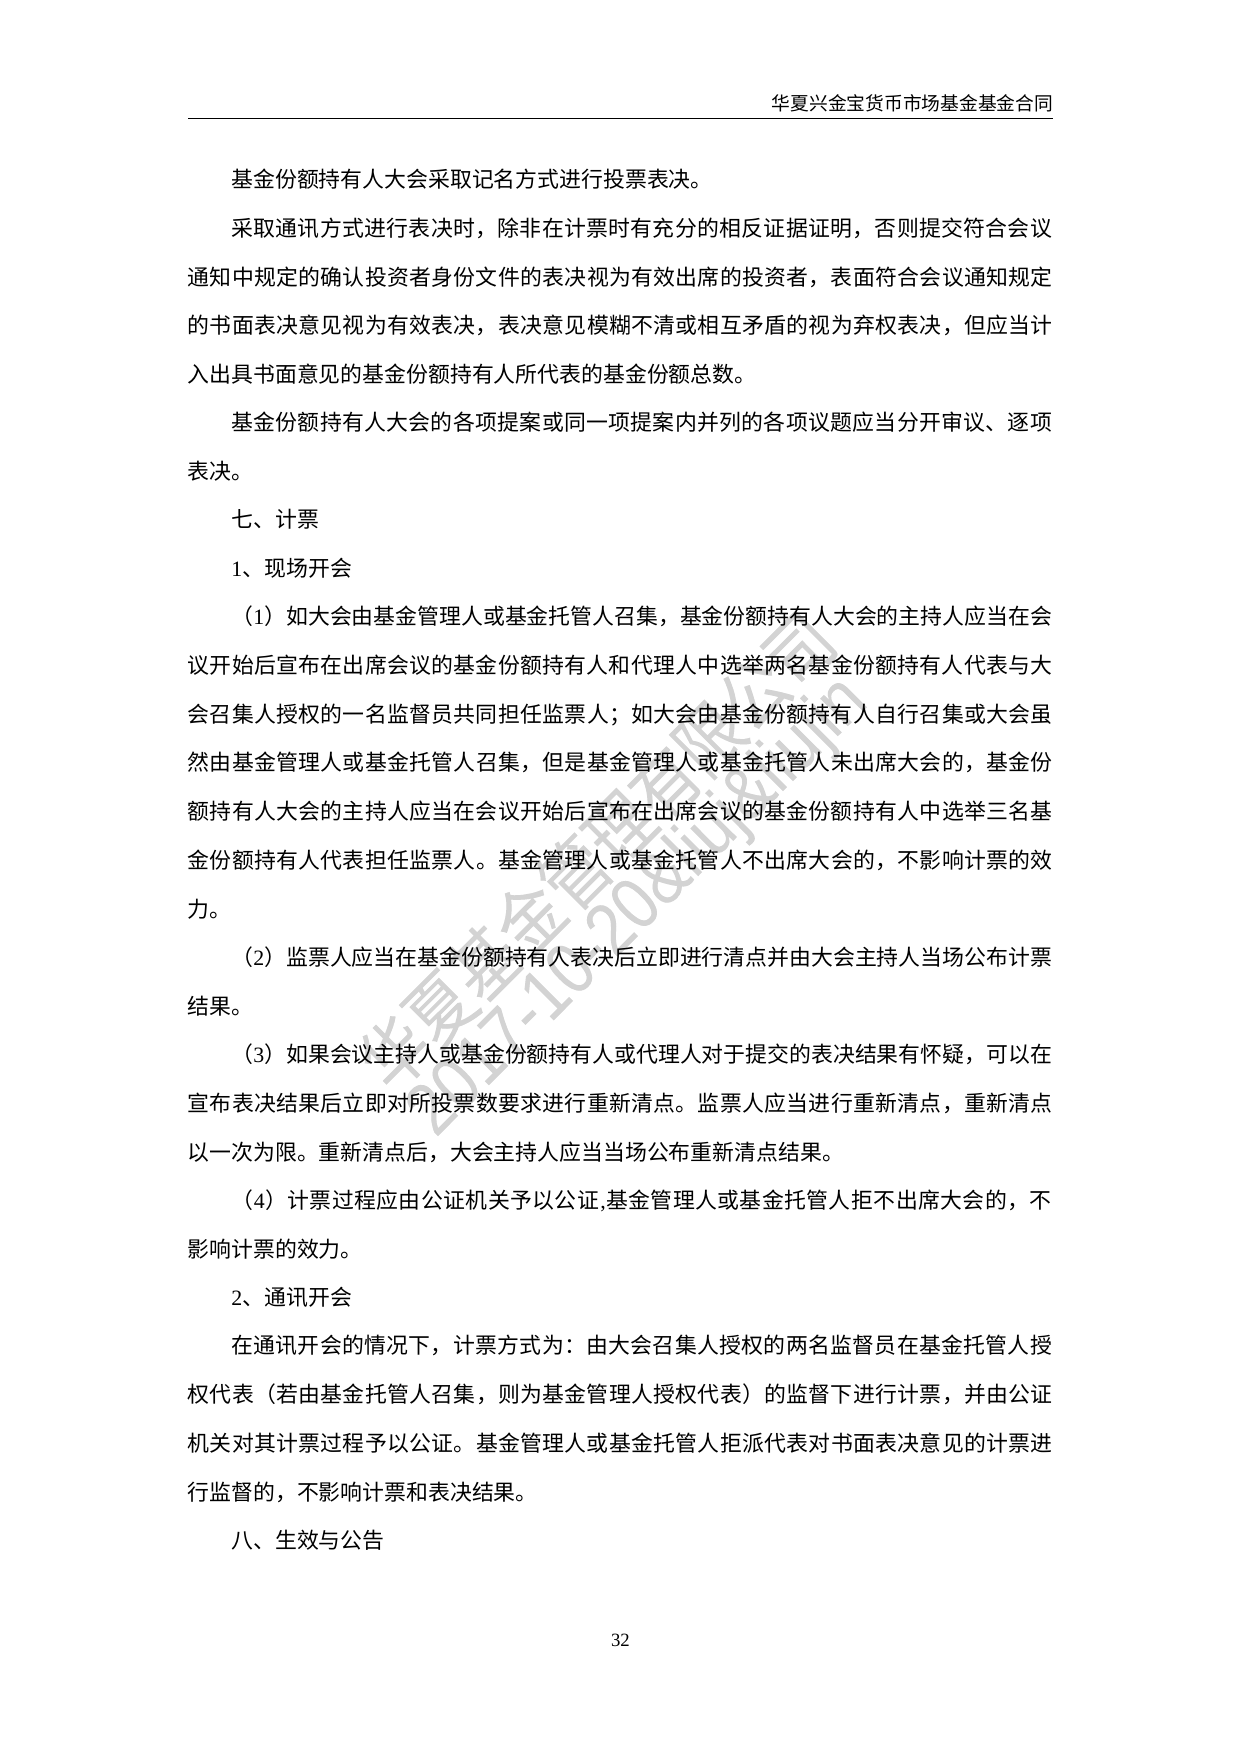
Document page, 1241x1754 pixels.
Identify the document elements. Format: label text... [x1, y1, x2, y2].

text 基金份额持有人大会的各项提案或同一项提案内并列的各项议题应当分开审议、逐项表决。 [187, 405, 1053, 486]
text 基金份额持有人大会采取记名方式进行投票表决。 [187, 162, 1053, 194]
text （2）监票人应当在基金份额持有人表决后立即进行清点并由大会主持人当场公布计票结果。 [187, 939, 1053, 1021]
text （4）计票过程应由公证机关予以公证,基金管理人或基金托管人拒不出席大会的，不影响计票的效力。 [187, 1182, 1053, 1264]
text 七、计票 [187, 502, 1053, 534]
text 2、通讯开会 [187, 1279, 1053, 1312]
text （1）如大会由基金管理人或基金托管人召集，基金份额持有人大会的主持人应当在会议开始后宣布在出席会议的基金份额持有人和代理人中选举两名基金份额持有人代表与大会召集人授权的一名监督员共同担任监票人；如大会由基金份额持有人自行召集或大会虽然由基金管理人或基金托管人召集，但是基金管理人或基金托管人未出席大会的，基金份额持有人大会的主持人应当在会议开始后宣布在出席会议的基金份额持有人中选举三名基金份额持有人代表担任监票人。基金管理人或基金托管人不出席大会的，不影响计票的效力。 [187, 599, 1053, 924]
text （3）如果会议主持人或基金份额持有人或代理人对于提交的表决结果有怀疑，可以在宣布表决结果后立即对所投票数要求进行重新清点。监票人应当进行重新清点，重新清点以一次为限。重新清点后，大会主持人应当当场公布重新清点结果。 [187, 1037, 1053, 1167]
text 八、生效与公告 [187, 1522, 1053, 1555]
text 采取通讯方式进行表决时，除非在计票时有充分的相反证据证明，否则提交符合会议通知中规定的确认投资者身份文件的表决视为有效出席的投资者，表面符合会议通知规定的书面表决意见视为有效表决，表决意见模糊不清或相互矛盾的视为弃权表决，但应当计入出具书面意见的基金份额持有人所代表的基金份额总数。 [187, 210, 1053, 389]
text 1、现场开会 [187, 550, 1053, 583]
text 在通讯开会的情况下，计票方式为：由大会召集人授权的两名监督员在基金托管人授权代表（若由基金托管人召集，则为基金管理人授权代表）的监督下进行计票，并由公证机关对其计票过程予以公证。基金管理人或基金托管人拒派代表对书面表决意见的计票进行监督的，不影响计票和表决结果。 [187, 1328, 1053, 1507]
